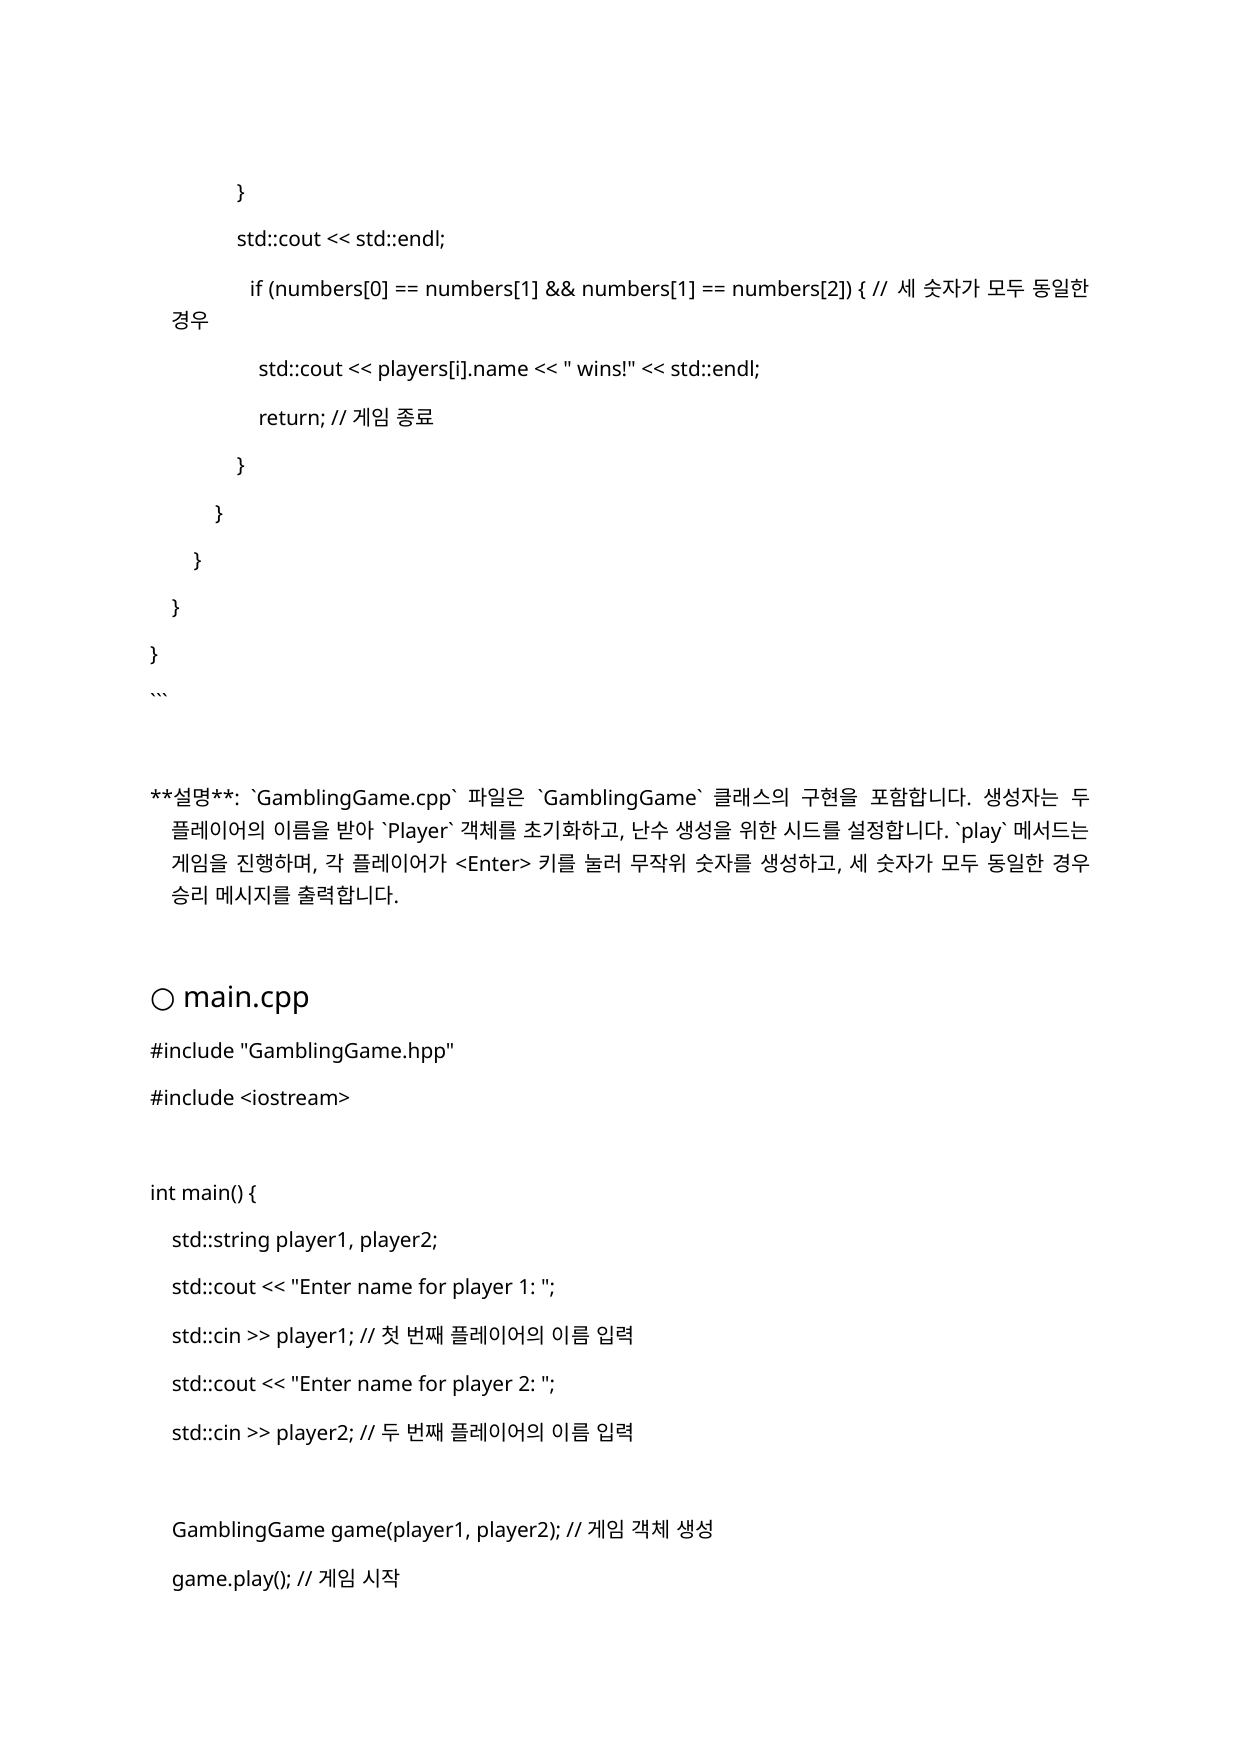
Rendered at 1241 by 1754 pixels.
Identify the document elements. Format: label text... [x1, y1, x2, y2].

text std::cin >> player1; // 첫 번째 플레이어의 이름 입력 [150, 1319, 1090, 1350]
text return; // 게임 종료 [150, 401, 1090, 431]
text #include "GamblingGame.hpp" [150, 1036, 1090, 1064]
text } [150, 177, 1090, 206]
text std::cout << players[i].name << " wins!" << std::endl; [150, 354, 1090, 382]
text std::cout << "Enter name for player 2: "; [150, 1369, 1090, 1397]
text std::cout << std::endl; [150, 224, 1090, 253]
text } [150, 639, 1090, 668]
text if (numbers[0] == numbers[1] && numbers[1] == numbers[2]) { // 세 숫자가 모두 동일한 경우 [150, 272, 1090, 335]
text } [150, 545, 1090, 573]
text } [150, 498, 1090, 526]
text ○ main.cpp [150, 976, 1090, 1016]
text int main() { [150, 1178, 1090, 1206]
text #include <iostream> [150, 1083, 1090, 1111]
text **설명**: `GamblingGame.cpp` 파일은 `GamblingGame` 클래스의 구현을 포함합니다. 생성자는 두 플레이어의 이름을 받아 `Player` 객체를 초기화하고, 난수 생성을 위한 시드를 설정합니다. `play` 메서드는 게임을 진행하며, 각 플레이어가 <Enter> 키를 눌러 무작위 숫자를 생성하고, 세 숫자가 모두 동일한 경우 승리 메시지를 출력합니다. [150, 781, 1090, 910]
text std::string player1, player2; [150, 1225, 1090, 1253]
text } [150, 592, 1090, 621]
text std::cin >> player2; // 두 번째 플레이어의 이름 입력 [150, 1416, 1090, 1446]
text game.play(); // 게임 시작 [150, 1562, 1090, 1592]
text } [150, 450, 1090, 479]
text std::cout << "Enter name for player 1: "; [150, 1272, 1090, 1301]
text ``` [150, 687, 1090, 715]
text GamblingGame game(player1, player2); // 게임 객체 생성 [150, 1513, 1090, 1543]
